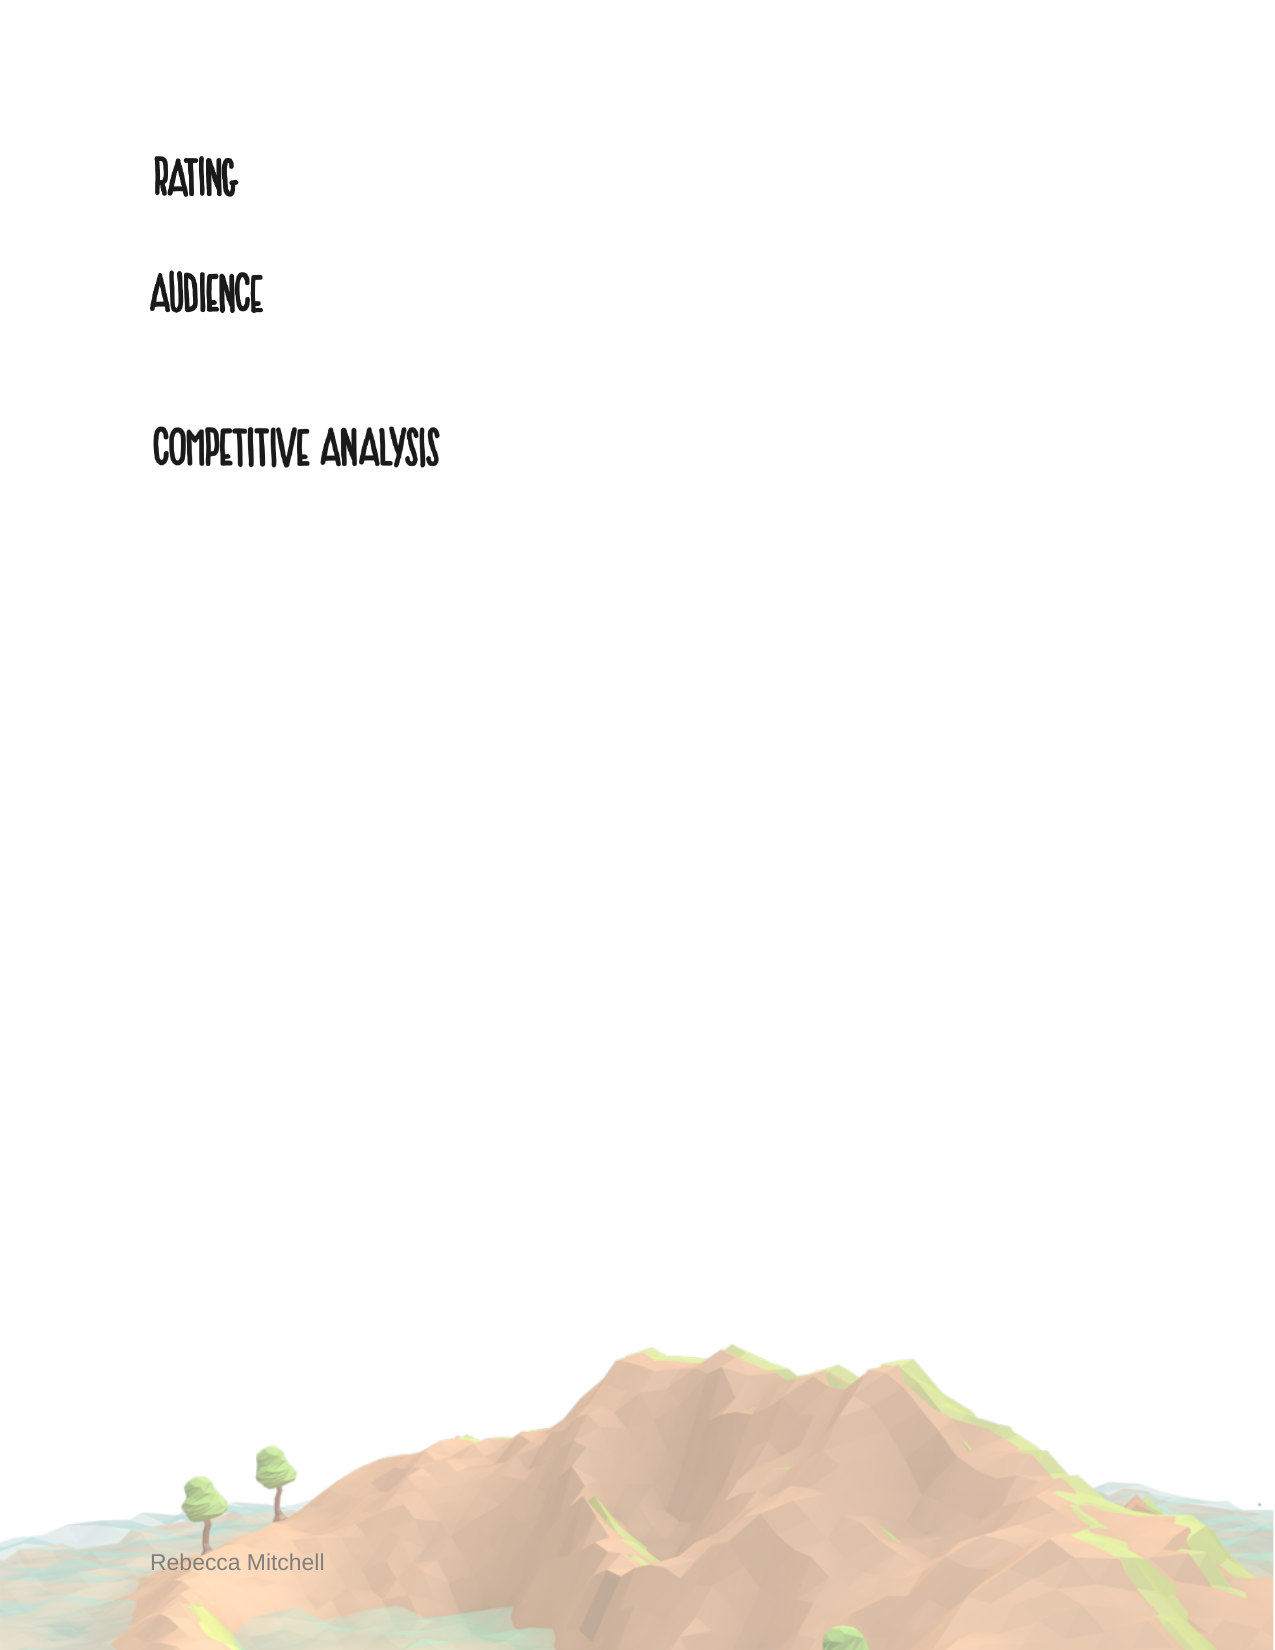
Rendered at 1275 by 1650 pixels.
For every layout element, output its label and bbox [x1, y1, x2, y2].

picture [0, 1295, 1274, 1650]
picture [150, 150, 241, 203]
picture [150, 266, 266, 319]
picture [150, 418, 444, 476]
